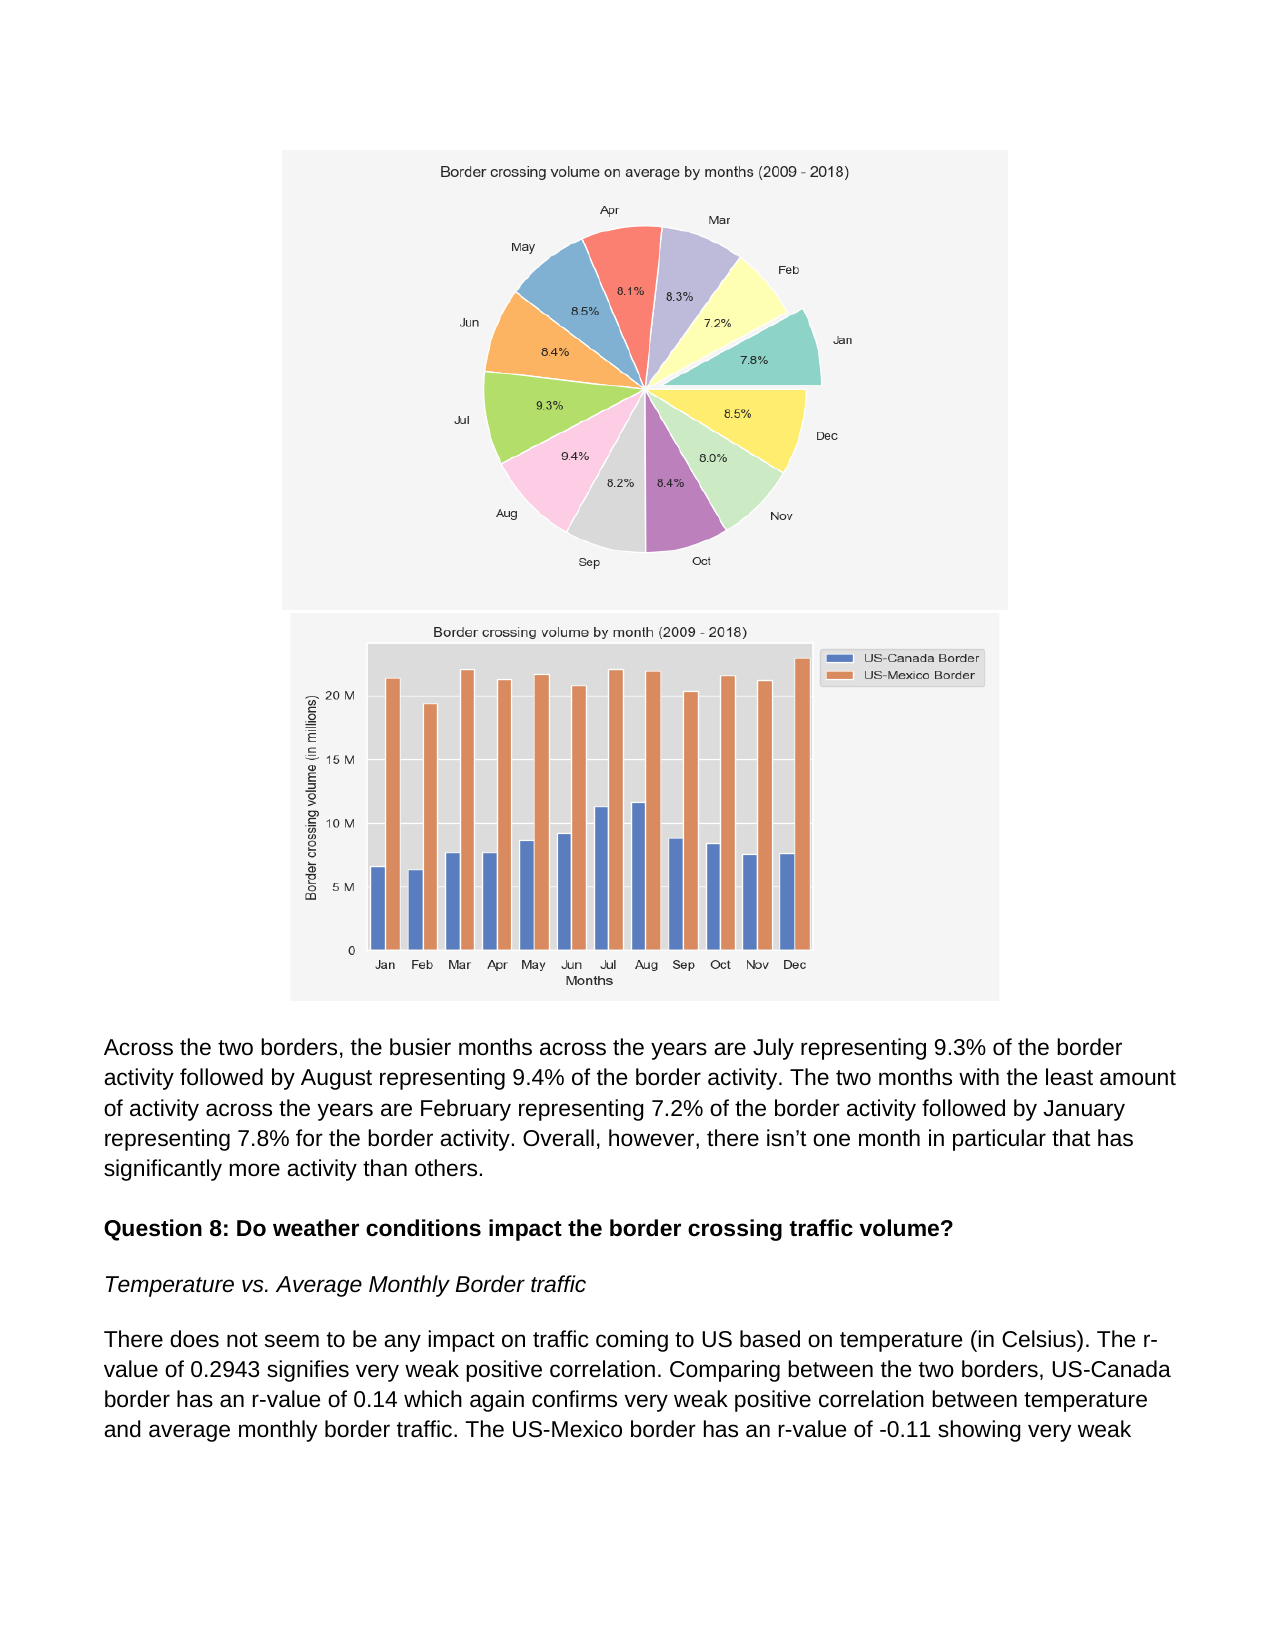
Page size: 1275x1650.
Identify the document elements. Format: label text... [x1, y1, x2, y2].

text Across the two borders, the busier months across the years are July representing 9.3% of the border activity followed by August representing 9.4% of the border activity. The two months with the least amount of activity across the years are February representing 7.2% of the border activity followed by January representing 7.8% for the border activity. Overall, however, there isn’t one month in particular that has significantly more activity than others. [103, 1034, 1186, 1181]
text Question 8: Do weather conditions impact the border crossing traffic volume? [103, 1215, 1186, 1242]
text Temperature vs. Average Monthly Border traffic [103, 1271, 1186, 1297]
picture [290, 613, 1000, 1001]
picture [282, 150, 1008, 610]
